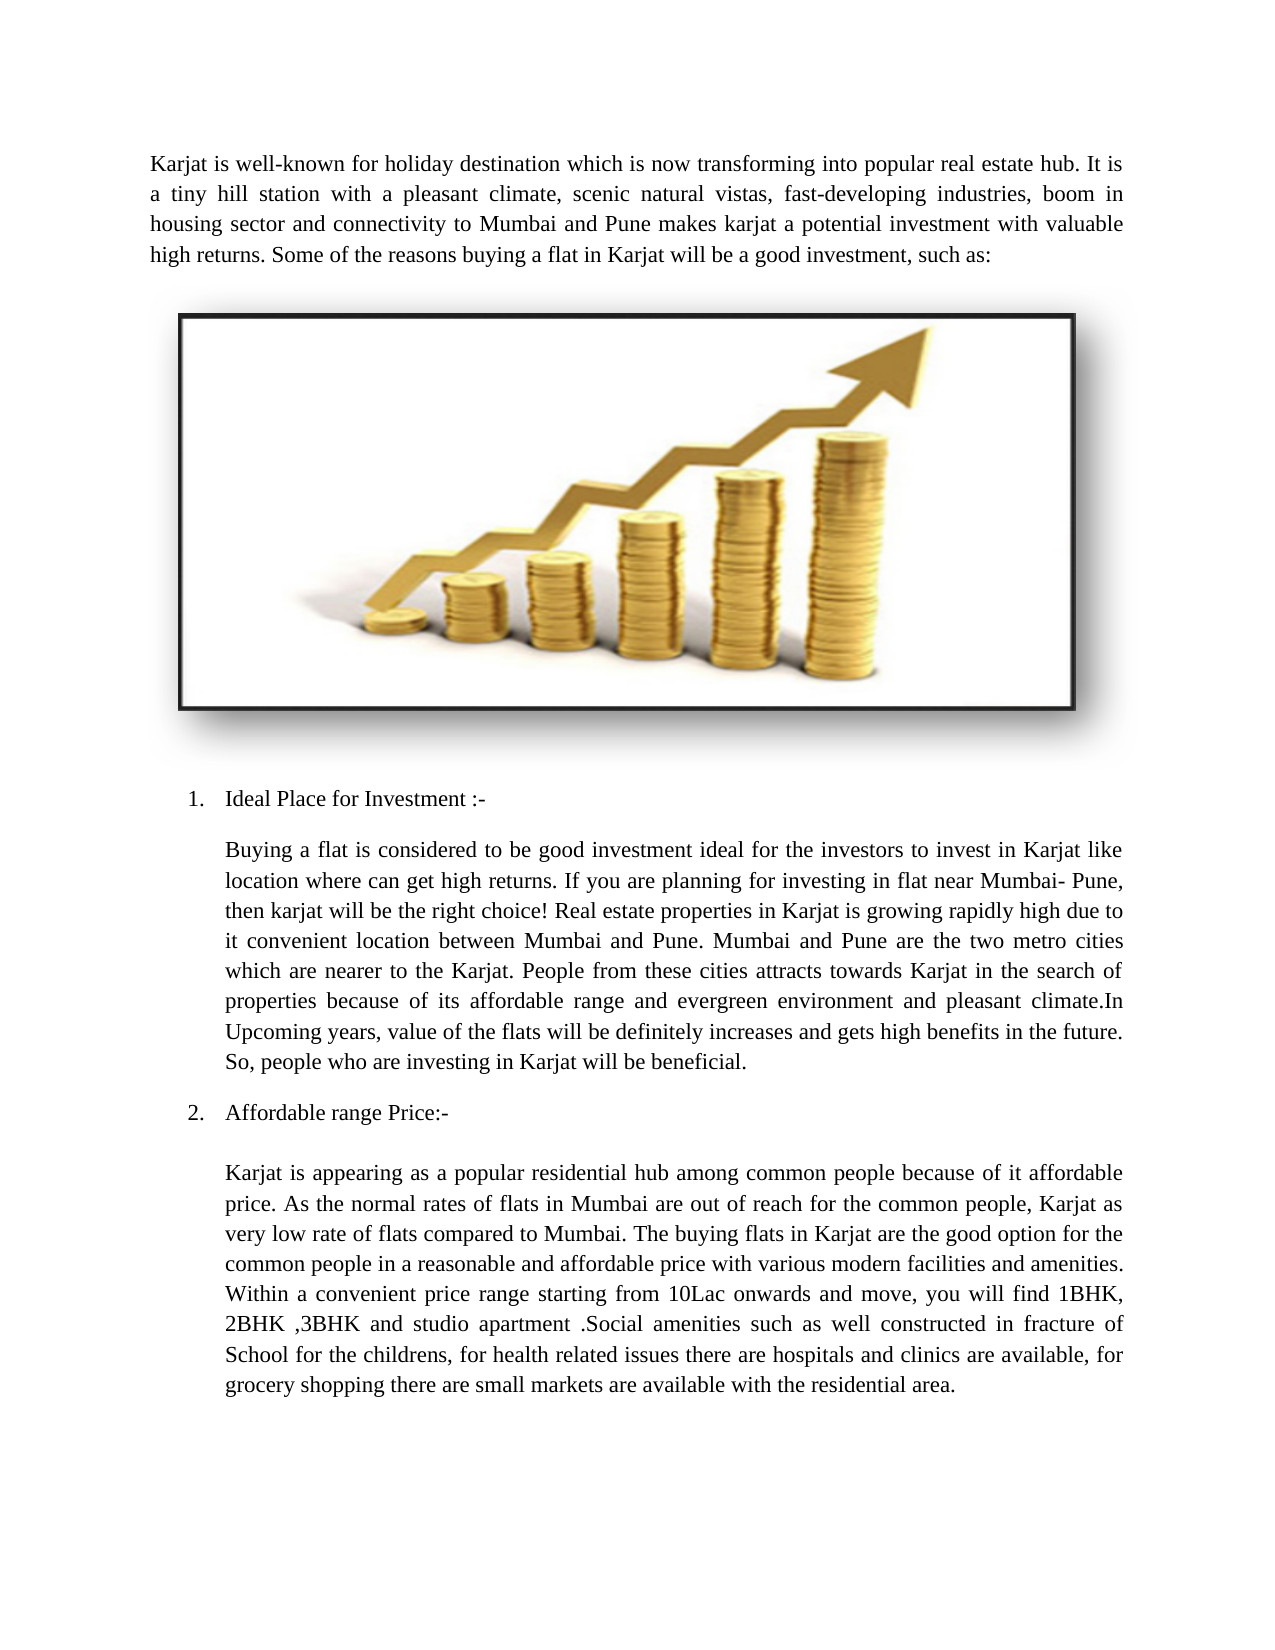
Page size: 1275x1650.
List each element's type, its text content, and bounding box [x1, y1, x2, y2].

list Karjat is appearing as a popular residential hub among common people because of it affordable price. As the normal rates of flats in Mumbai are out of reach for the common people, Karjat as very low rate of flats compared to Mumbai. The buying flats in Karjat are the good option for the common people in a reasonable and affordable price with various modern facilities and amenities. Within a convenient price range starting from 10Lac onwards and move, you will find 1BHK, 2BHK ,3BHK and studio apartment .Social amenities such as well constructed in fracture of School for the childrens, for health related issues there are hospitals and clinics are available, for grocery shopping there are small markets are available with the residential area. [225, 1159, 1125, 1397]
text Karjat is well-known for holiday destination which is now transforming into popular real estate hub. It is a tiny hill station with a pleasant climate, scenic natural vistas, fast-developing industries, boom in housing sector and connectivity to Mumbai and Pune makes karjat a potential investment with valuable high returns. Some of the reasons buying a flat in Karjat will be a good investment, such as: [150, 150, 1125, 267]
text Buying a flat is considered to be good investment ideal for the investors to invest in Karjat like location where can get high returns. If you are planning for investing in flat near Mumbai- Pune, then karjat will be the right choice! Real estate properties in Karjat is growing rapidly high due to it convenient location between Mumbai and Pune. Mumbai and Pune are the two metro cities which are nearer to the Karjat. People from these cities attracts towards Karjat in the search of properties because of its affordable range and evergreen environment and pleasant climate.In Upcoming years, value of the flats will be definitely increases and gets high benefits in the future. So, people who are investing in Karjat will be beneficial. [225, 837, 1125, 1074]
picture [178, 313, 1076, 711]
list Ideal Place for Investment :- [187, 786, 1125, 812]
list Affordable range Price:- [187, 1099, 1125, 1125]
